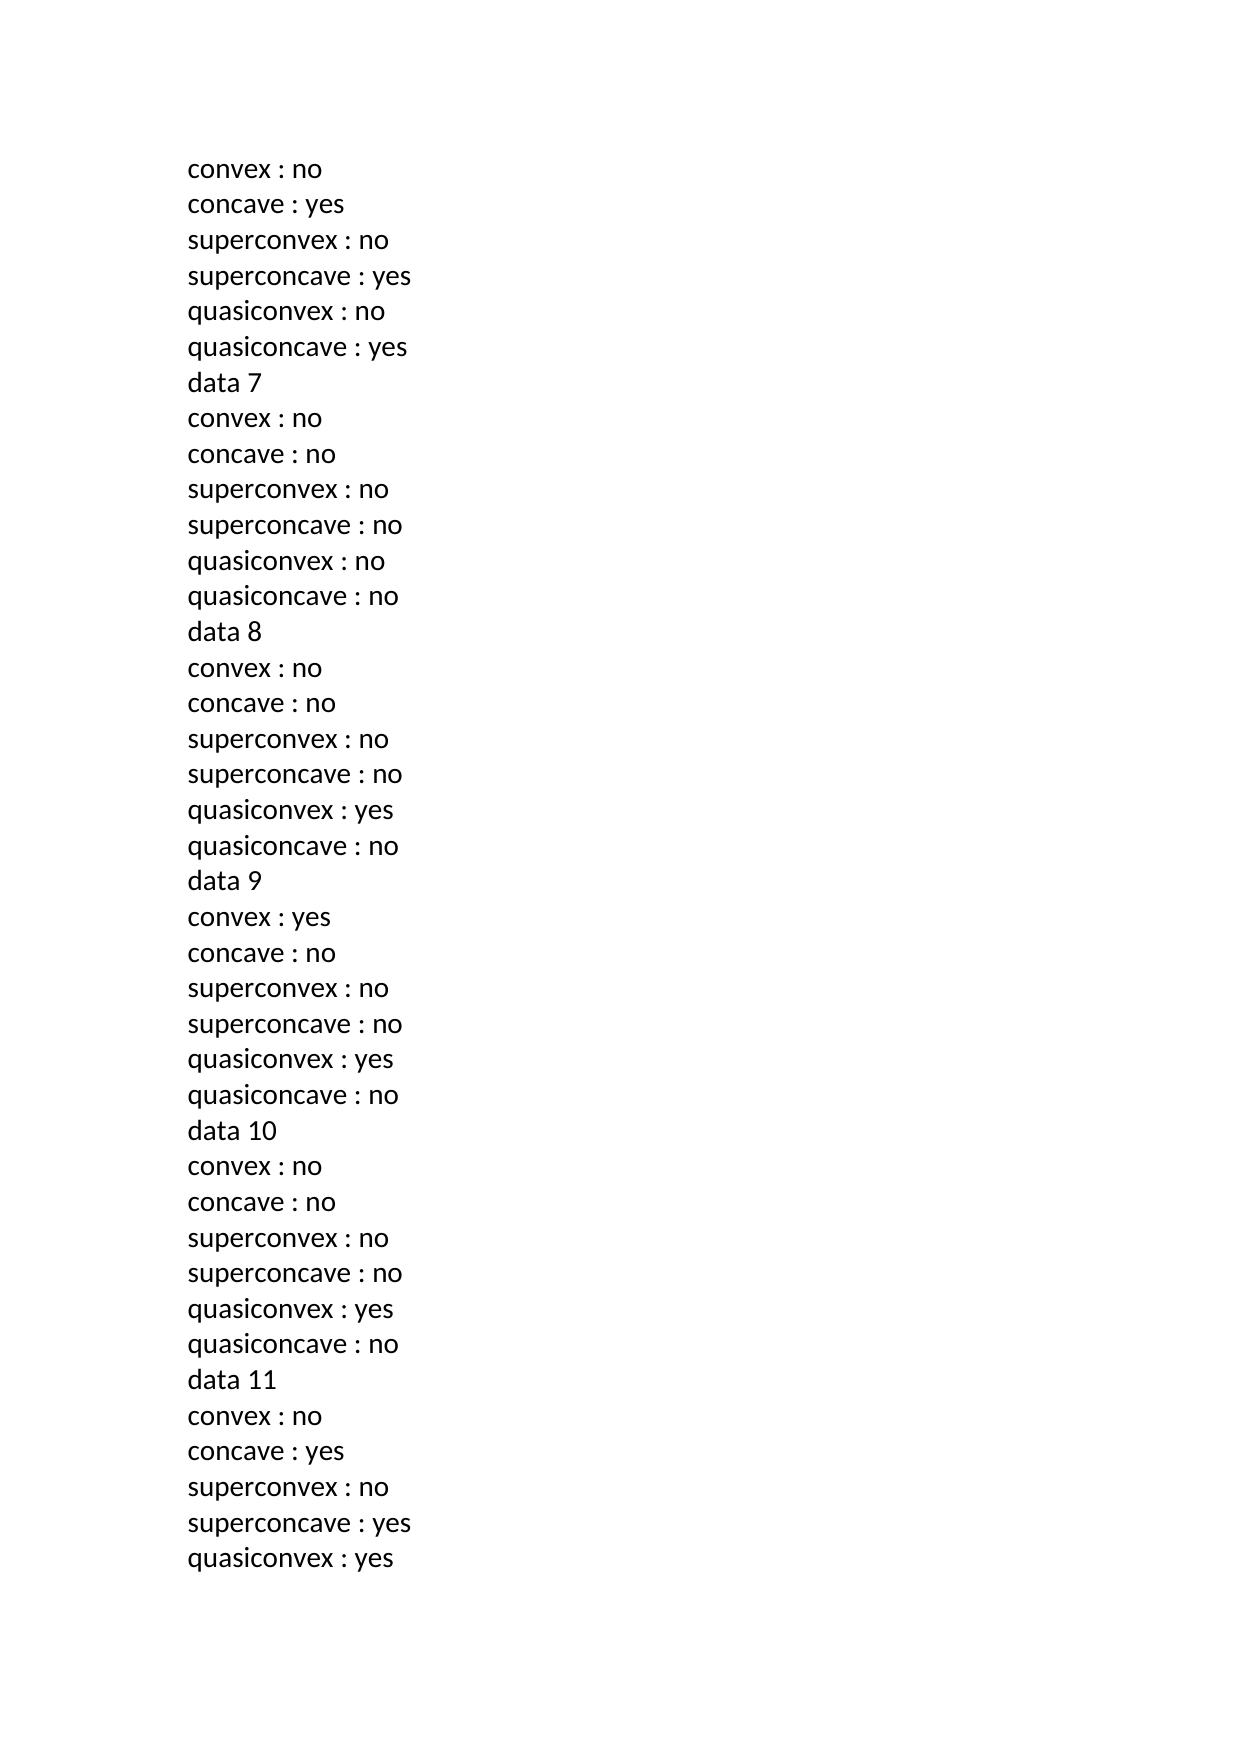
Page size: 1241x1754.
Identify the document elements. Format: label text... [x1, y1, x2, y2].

text convex : no [187, 1147, 1053, 1183]
text concave : no [187, 435, 1053, 471]
text data 8 [187, 613, 1053, 649]
text superconcave : no [187, 756, 1053, 791]
text quasiconvex : yes [187, 791, 1053, 827]
text superconcave : yes [187, 1504, 1053, 1539]
text superconvex : no [187, 1219, 1053, 1254]
text quasiconvex : no [187, 292, 1053, 328]
text concave : yes [187, 186, 1053, 221]
text convex : no [187, 150, 1053, 186]
text concave : no [187, 934, 1053, 969]
text quasiconvex : yes [187, 1290, 1053, 1326]
text quasiconcave : no [187, 577, 1053, 613]
text superconvex : no [187, 1468, 1053, 1504]
text quasiconcave : no [187, 1326, 1053, 1361]
text superconvex : no [187, 471, 1053, 506]
text superconcave : no [187, 1005, 1053, 1041]
text superconvex : no [187, 969, 1053, 1005]
text superconcave : yes [187, 257, 1053, 292]
text concave : no [187, 684, 1053, 720]
text data 7 [187, 364, 1053, 399]
text superconvex : no [187, 221, 1053, 257]
text quasiconvex : yes [187, 1539, 1053, 1575]
text quasiconvex : no [187, 542, 1053, 577]
text concave : yes [187, 1432, 1053, 1468]
text data 10 [187, 1112, 1053, 1147]
text convex : no [187, 649, 1053, 684]
text convex : yes [187, 898, 1053, 934]
text superconcave : no [187, 1254, 1053, 1290]
text quasiconcave : no [187, 1076, 1053, 1112]
text quasiconcave : no [187, 827, 1053, 862]
text concave : no [187, 1183, 1053, 1219]
text quasiconcave : yes [187, 328, 1053, 364]
text convex : no [187, 1397, 1053, 1432]
text superconvex : no [187, 720, 1053, 756]
text data 9 [187, 862, 1053, 898]
text superconcave : no [187, 506, 1053, 542]
text convex : no [187, 399, 1053, 435]
text data 11 [187, 1361, 1053, 1397]
text quasiconvex : yes [187, 1041, 1053, 1076]
